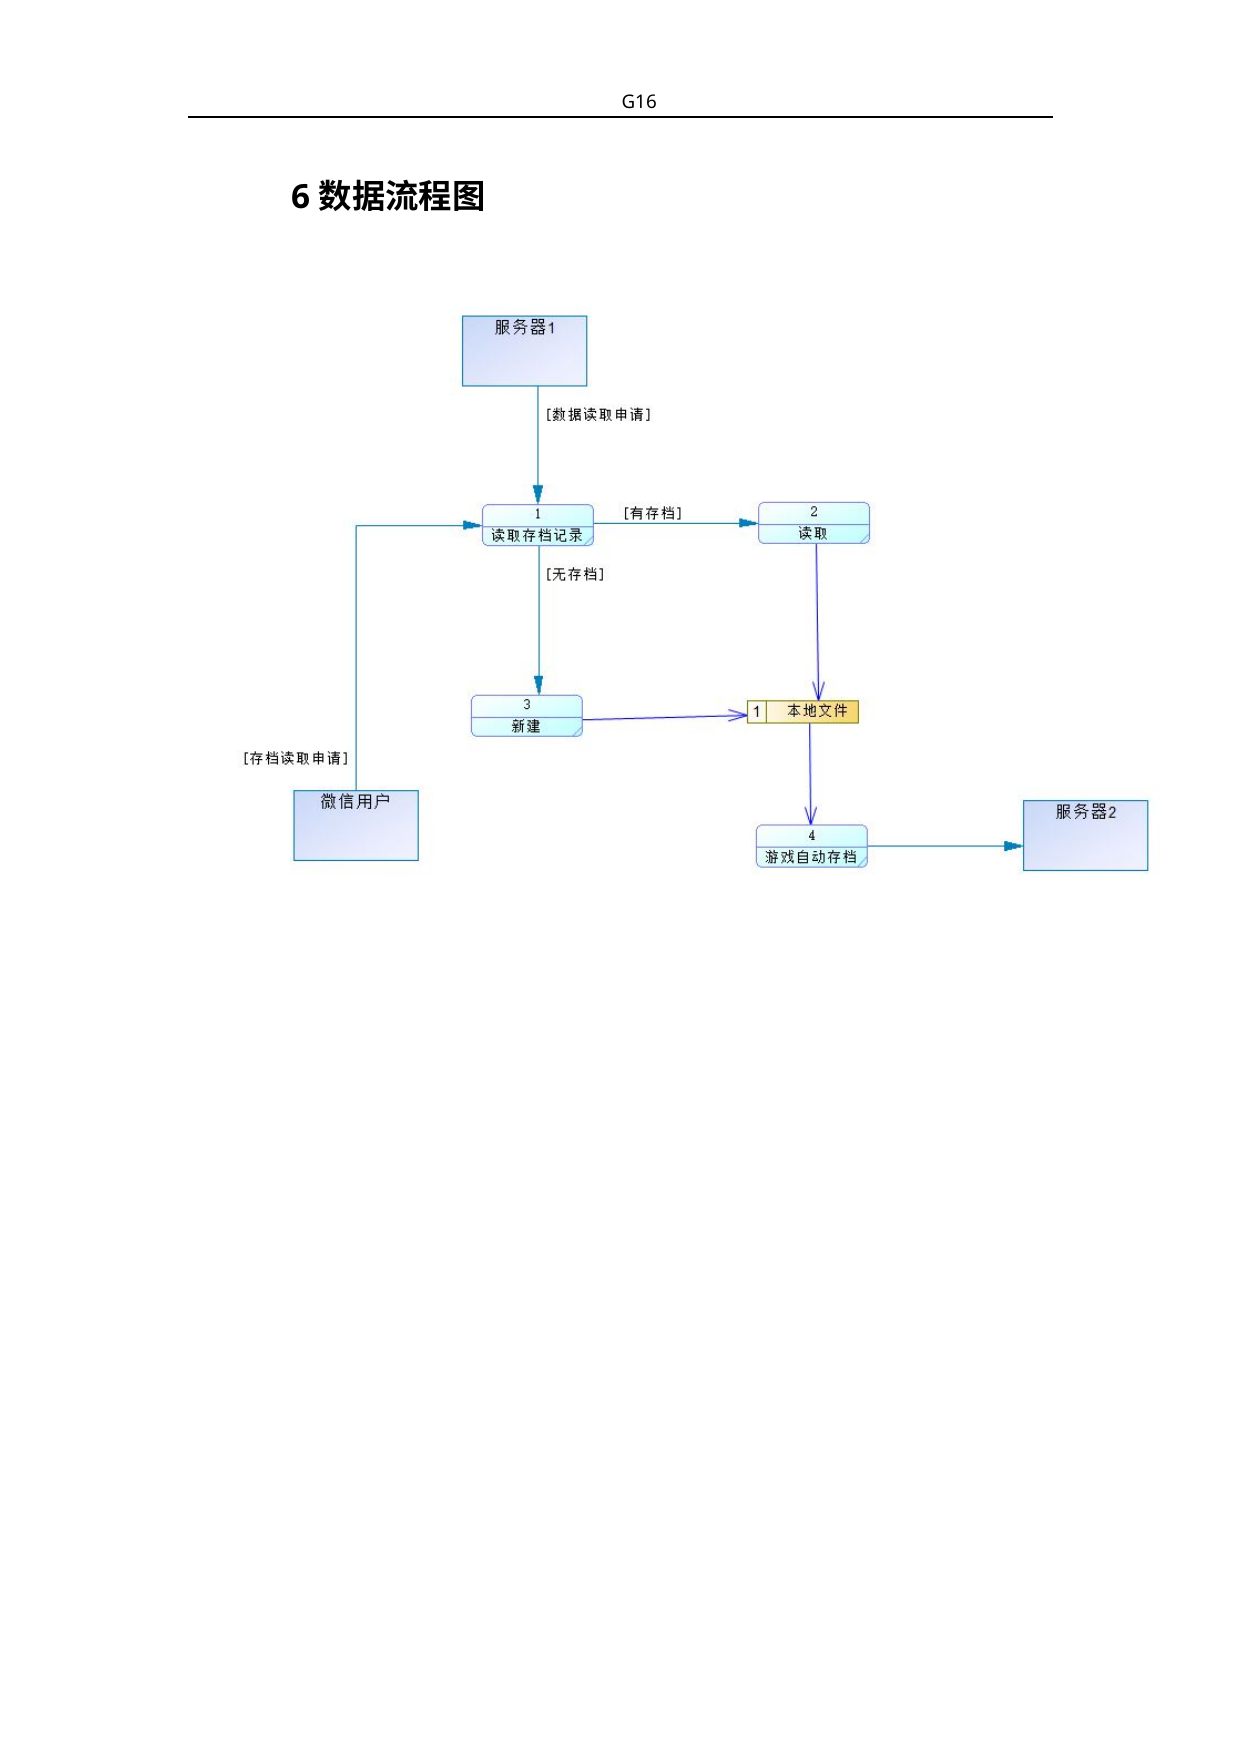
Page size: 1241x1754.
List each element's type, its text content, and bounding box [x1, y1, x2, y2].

picture [237, 289, 1175, 901]
subtitle 数据流程图 [291, 162, 1053, 227]
